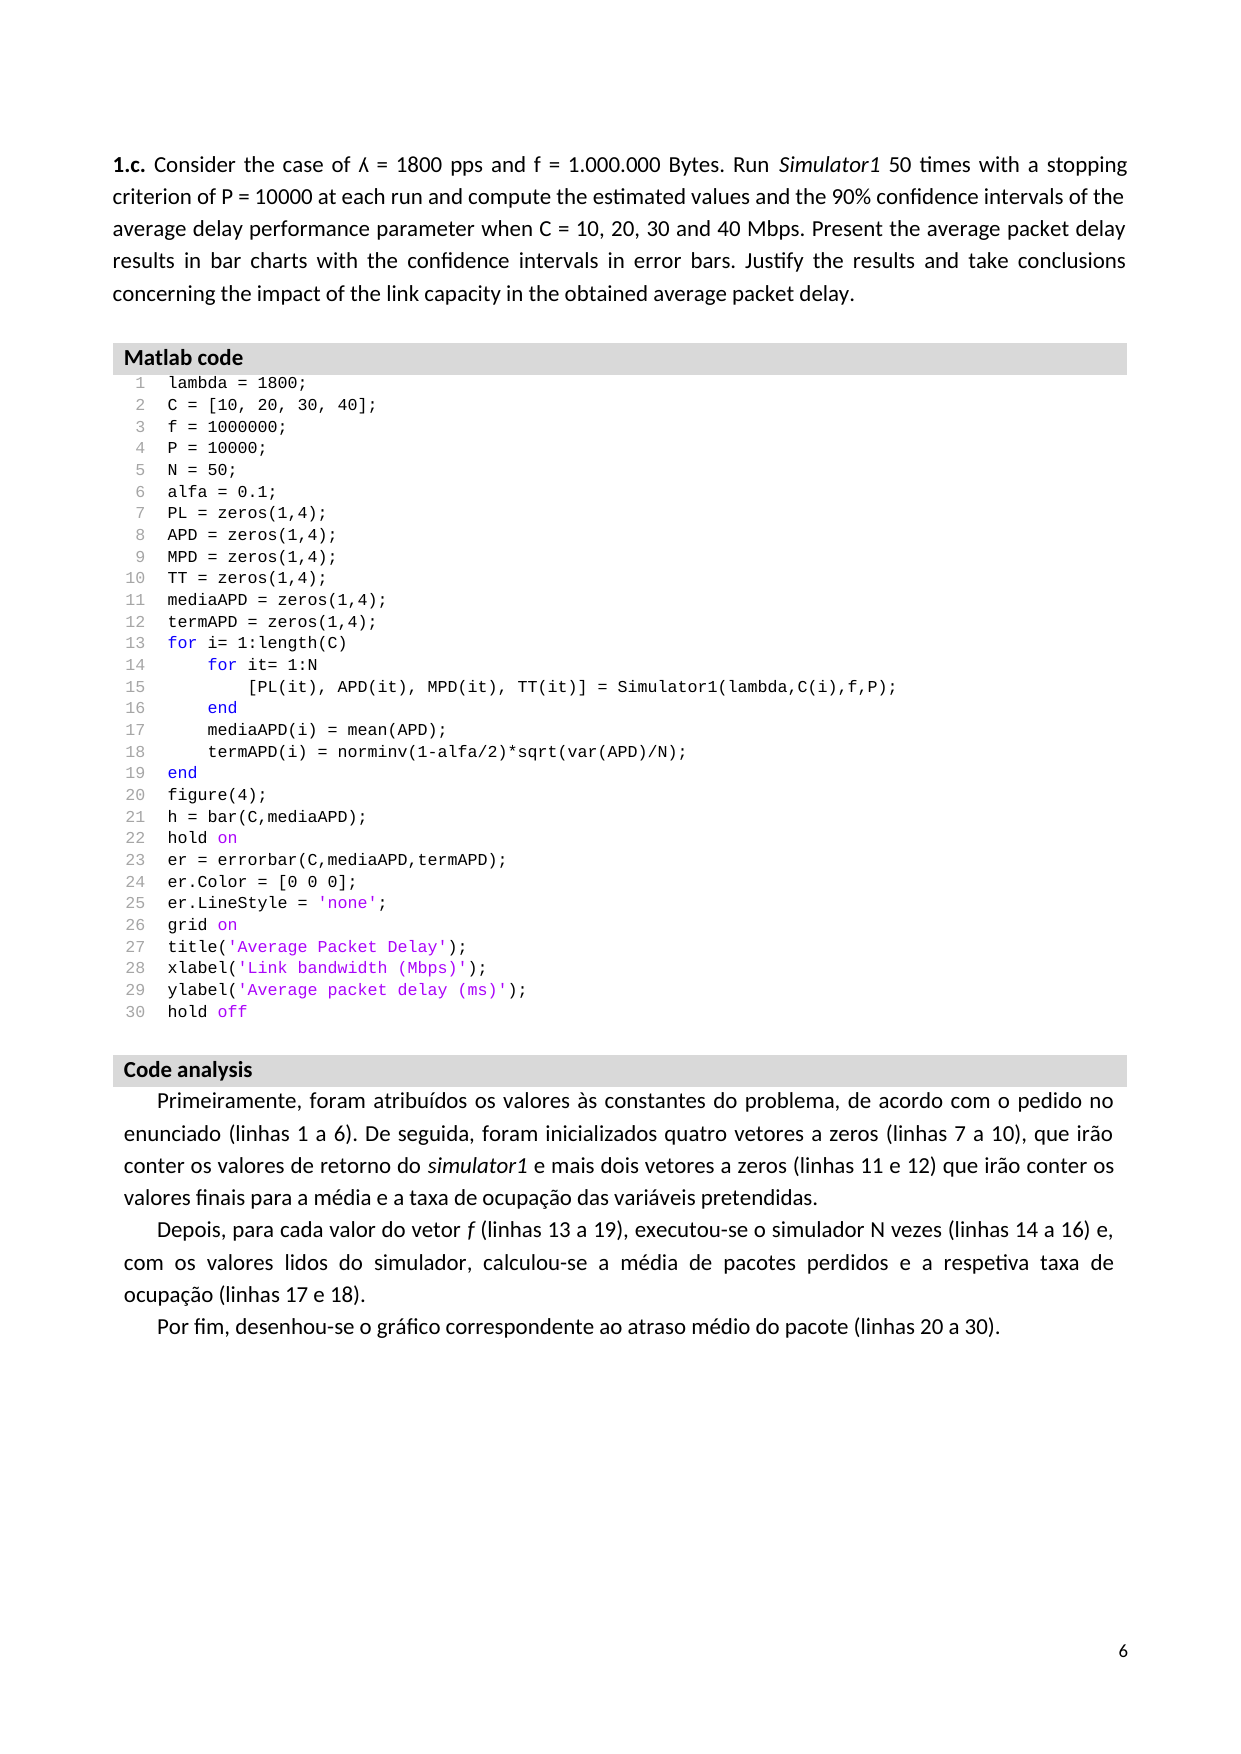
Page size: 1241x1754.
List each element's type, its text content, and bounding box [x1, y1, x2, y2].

table_cell lambda = 1800; C = [10, 20, 30, 40]; f = 1000000; P = 10000; N = 50; alfa = 0.1; PL = zeros(1,4); APD = zeros(1,4); MPD = zeros(1,4); TT = zeros(1,4); mediaAPD = zeros(1,4); termAPD = zeros(1,4); for i= 1:length(C) for it= 1:N [PL(it), APD(it), MPD(it), TT(it)] = Simulator1(lambda,C(i),f,P); end mediaAPD(i) = mean(APD); termAPD(i) = norminv(1-alfa/2)*sqrt(var(APD)/N); end figure(4); h = bar(C,mediaAPD); hold on er = errorbar(C,mediaAPD,termAPD); er.Color = [0 0 0]; er.LineStyle = 'none'; grid on title('Average Packet Delay'); xlabel('Link bandwidth (Mbps)'); ylabel('Average packet delay (ms)'); hold off [156, 375, 1127, 1055]
table_cell Primeiramente, foram atribuídos os valores às constantes do problema, de acordo com o pedido no enunciado (linhas 1 a 6). De seguida, foram inicializados quatro vetores a zeros (linhas 7 a 10), que irão conter os valores de retorno do simulator1 e mais dois vetores a zeros (linhas 11 e 12) que irão conter os valores finais para a média e a taxa de ocupação das variáveis pretendidas. Depois, para cada valor do vetor f (linhas 13 a 19), executou-se o simulador N vezes (linhas 14 a 16) e, com os valores lidos do simulador, calculou-se a média de pacotes perdidos e a respetiva taxa de ocupação (linhas 17 e 18). Por fim, desenhou-se o gráfico correspondente ao atraso médio do pacote (linhas 20 a 30). [113, 1087, 1127, 1601]
text 1.c. Consider the case of ʎ = 1800 pps and f = 1.000.000 Bytes. Run Simulator1 50 times with a stopping criterion of P = 10000 at each run and compute the estimated values and the 90% confidence intervals of the average delay performance parameter when C = 10, 20, 30 and 40 Mbps. Present the average packet delay results in bar charts with the confidence intervals in error bars. Justify the results and take conclusions concerning the impact of the link capacity in the obtained average packet delay. [112, 150, 1128, 307]
table_cell 1 2 3 4 5 6 7 8 9 10 11 12 13 14 15 16 17 18 19 20 21 22 23 24 25 26 27 28 29 30 [113, 375, 156, 1055]
table_cell Code analysis [113, 1055, 1127, 1087]
table_header Matlab code [113, 343, 1127, 375]
